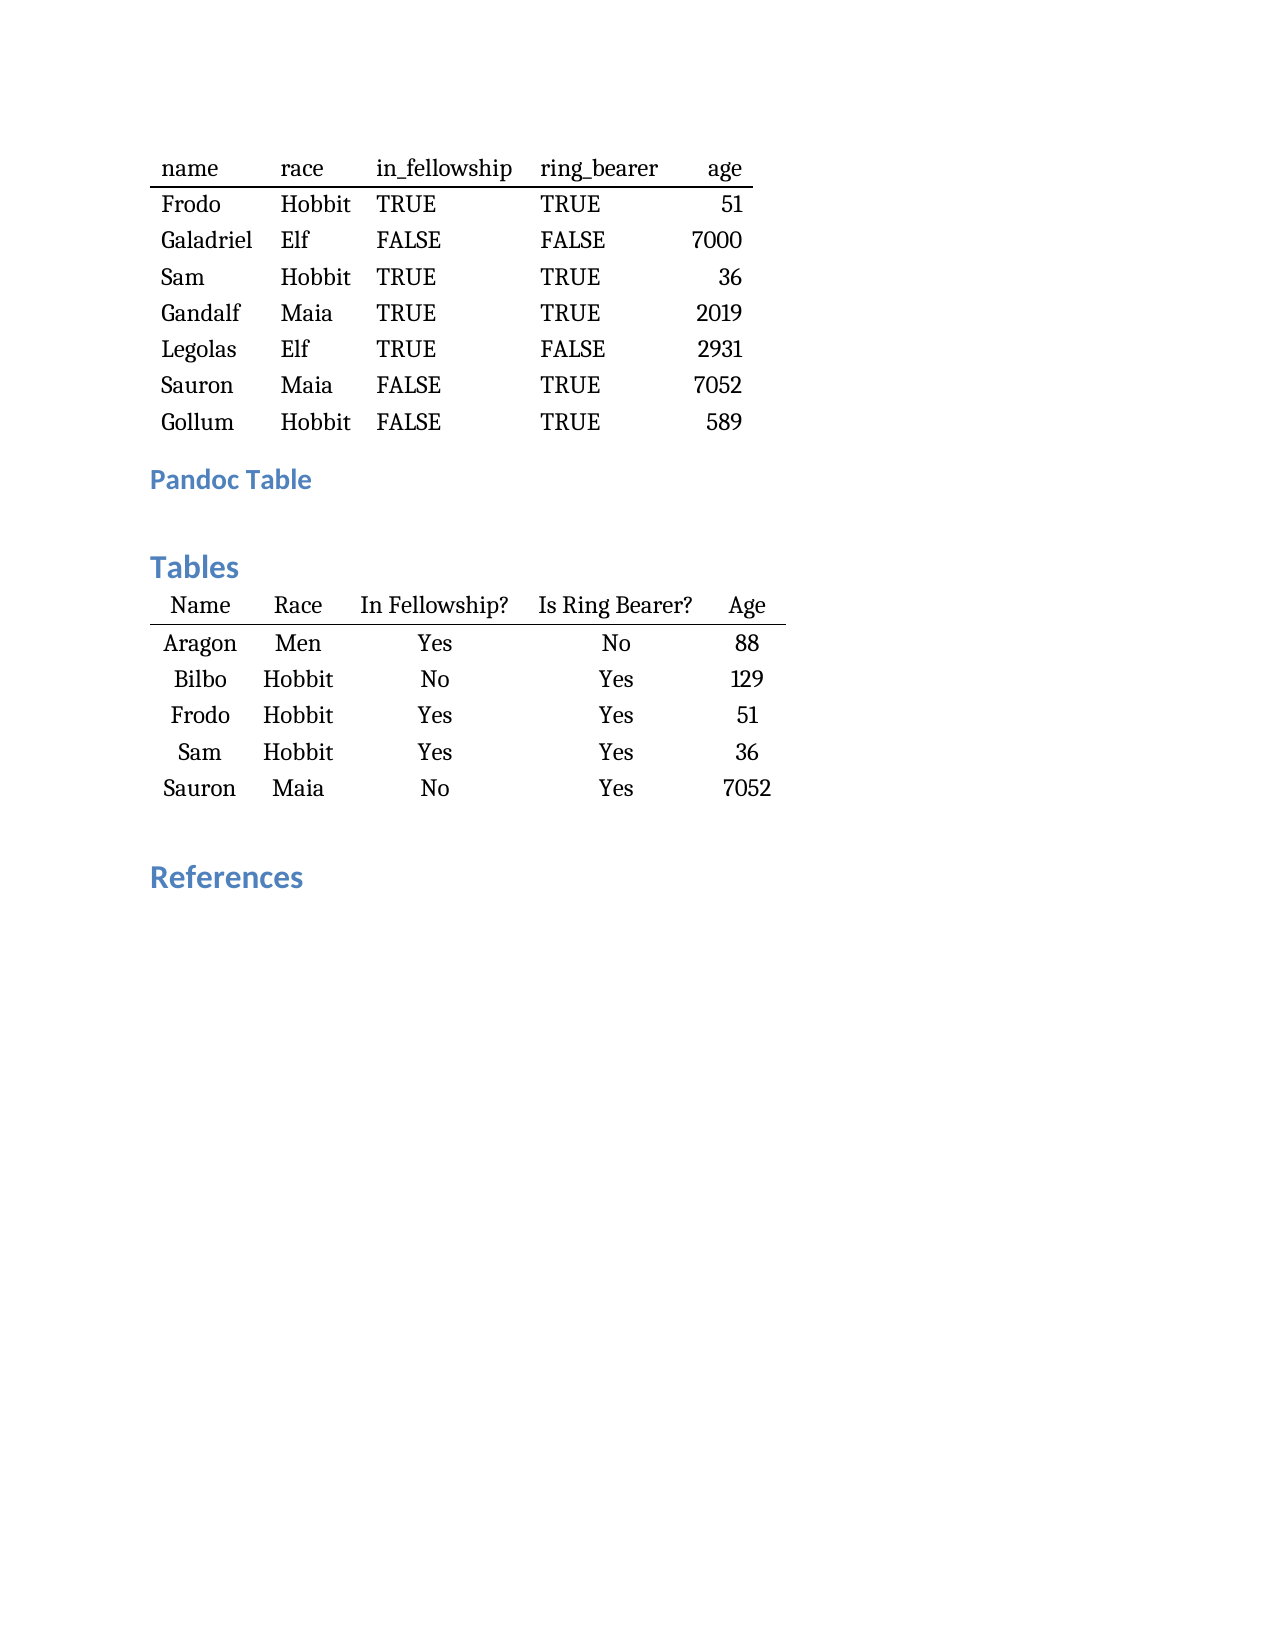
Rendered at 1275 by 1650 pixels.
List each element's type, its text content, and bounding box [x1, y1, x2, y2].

table_cell 51 [708, 698, 786, 734]
table_cell TRUE [365, 295, 529, 331]
table_header race [269, 150, 365, 186]
table_cell Gandalf [150, 295, 269, 331]
table_cell Elf [269, 223, 365, 259]
table_header In Fellowship? [346, 587, 524, 623]
table_cell Hobbit [269, 404, 365, 440]
table_cell Gollum [150, 404, 269, 440]
table_cell Galadriel [150, 223, 269, 259]
table_cell TRUE [365, 188, 529, 222]
table_cell No [346, 661, 524, 697]
table_cell No [524, 625, 708, 661]
table_cell Yes [524, 698, 708, 734]
table_cell TRUE [365, 259, 529, 295]
table_cell Yes [346, 734, 524, 770]
table_cell Maia [269, 295, 365, 331]
table_cell Elf [269, 331, 365, 367]
table_cell Sauron [150, 368, 269, 404]
table_cell Yes [524, 734, 708, 770]
table_cell TRUE [529, 295, 675, 331]
table_cell Sam [150, 259, 269, 295]
table_cell Hobbit [269, 259, 365, 295]
table_cell FALSE [529, 223, 675, 259]
table_cell Hobbit [250, 698, 346, 734]
table_cell Yes [524, 770, 708, 806]
table_cell Bilbo [150, 661, 250, 697]
table_cell 7052 [675, 368, 753, 404]
table_cell TRUE [529, 404, 675, 440]
table_cell 7000 [675, 223, 753, 259]
table_cell Yes [524, 661, 708, 697]
table_cell FALSE [529, 331, 675, 367]
table_cell 36 [675, 259, 753, 295]
table_header age [675, 150, 753, 186]
table_cell FALSE [365, 223, 529, 259]
table_cell Yes [346, 625, 524, 661]
table_cell TRUE [365, 331, 529, 367]
table_cell 2931 [675, 331, 753, 367]
table_cell Sauron [150, 770, 250, 806]
table_cell Yes [346, 698, 524, 734]
table_cell No [346, 770, 524, 806]
table_cell Frodo [150, 698, 250, 734]
table_cell 36 [708, 734, 786, 770]
table_cell 129 [708, 661, 786, 697]
table_cell FALSE [365, 404, 529, 440]
subtitle Tables [150, 546, 1125, 587]
table_cell 7052 [708, 770, 786, 806]
subtitle Pandoc Table [150, 461, 1125, 496]
table_cell Legolas [150, 331, 269, 367]
table_header ring_bearer [529, 150, 675, 186]
table_cell TRUE [529, 368, 675, 404]
table_cell Hobbit [269, 188, 365, 222]
table_cell TRUE [529, 259, 675, 295]
table_cell TRUE [529, 188, 675, 222]
table_cell 589 [675, 404, 753, 440]
table_cell Maia [250, 770, 346, 806]
table_header Age [708, 587, 786, 623]
table_cell Maia [269, 368, 365, 404]
table_cell 51 [675, 188, 753, 222]
table_cell 2019 [675, 295, 753, 331]
table_cell FALSE [365, 368, 529, 404]
table_cell Sam [150, 734, 250, 770]
table_cell Frodo [150, 188, 269, 222]
table_cell 88 [708, 625, 786, 661]
table_cell Hobbit [250, 661, 346, 697]
subtitle References [150, 856, 1125, 897]
table_cell Men [250, 625, 346, 661]
table_header Name [150, 587, 250, 623]
table_header Is Ring Bearer? [524, 587, 708, 623]
table_cell Hobbit [250, 734, 346, 770]
table_header name [150, 150, 269, 186]
table_cell Aragon [150, 625, 250, 661]
table_header Race [250, 587, 346, 623]
table_header in_fellowship [365, 150, 529, 186]
